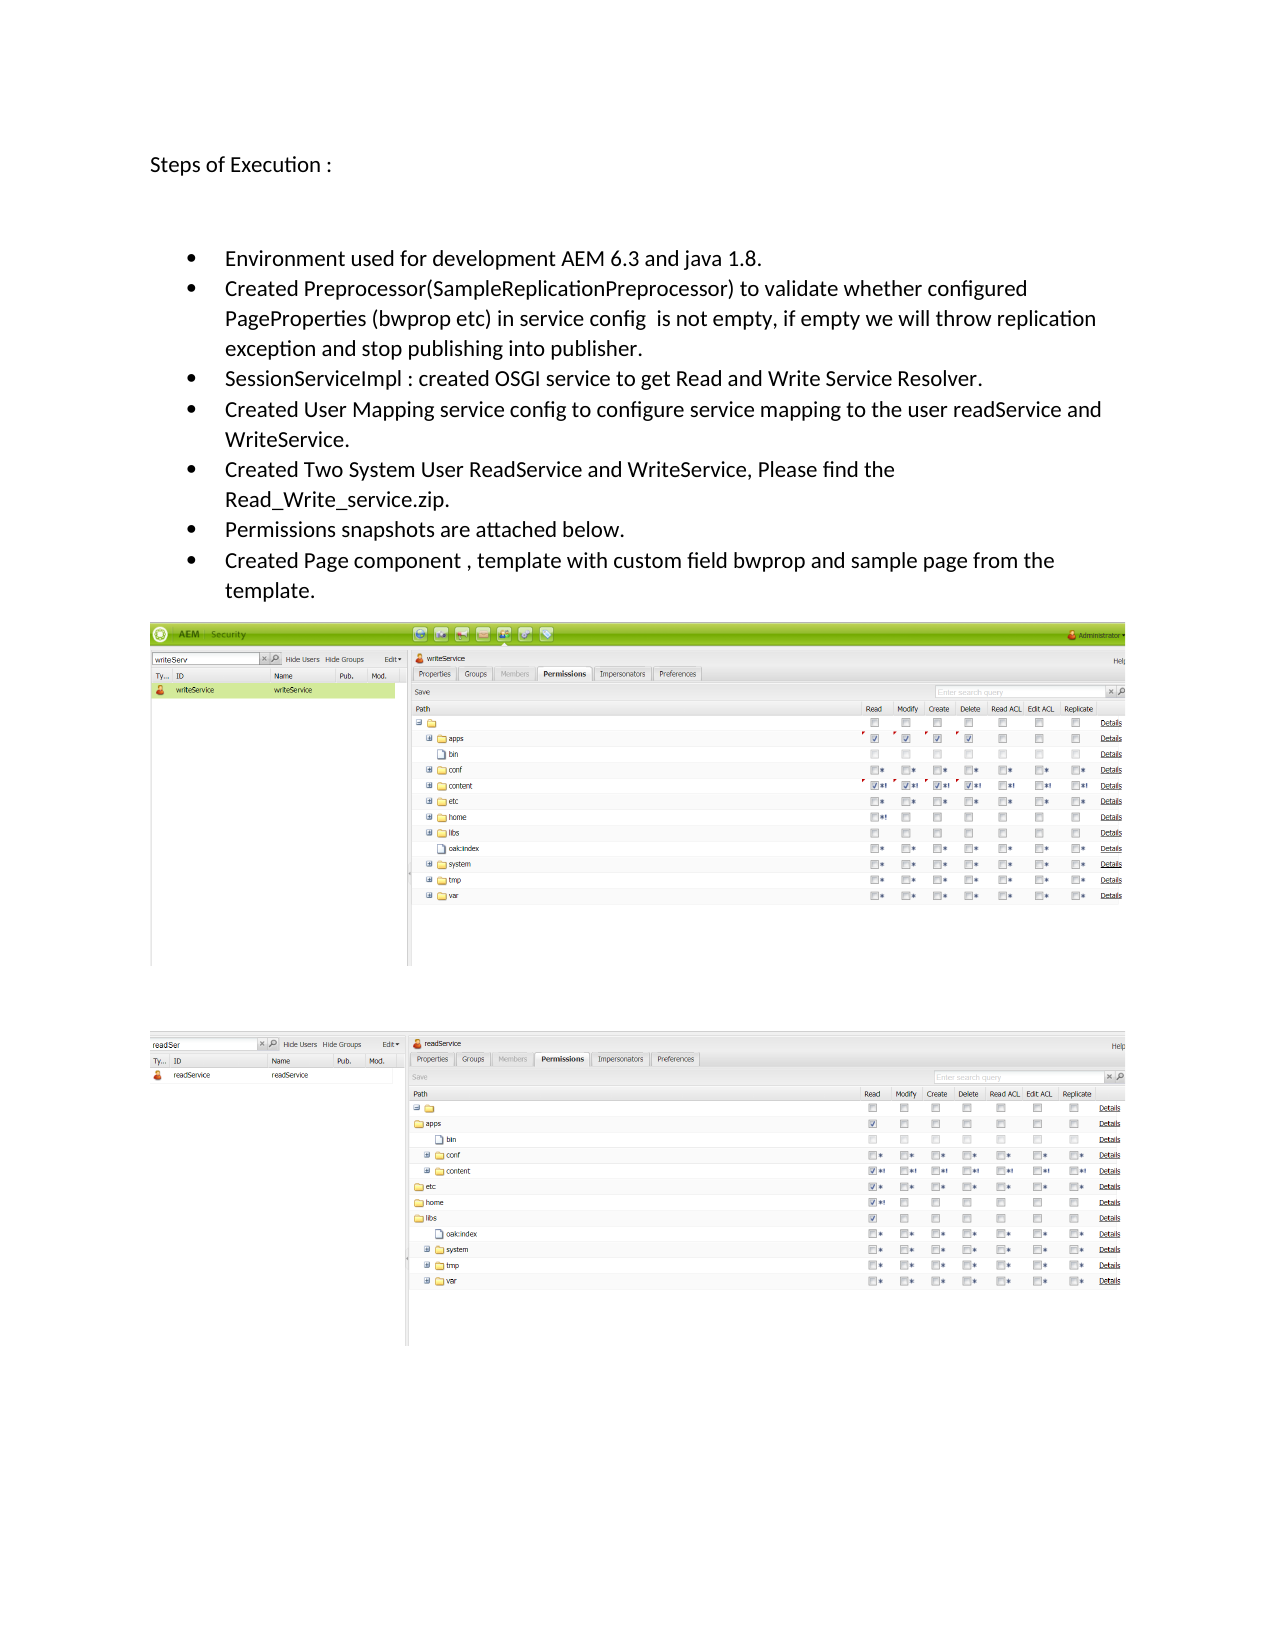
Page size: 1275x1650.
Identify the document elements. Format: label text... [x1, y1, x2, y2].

list Created Two System User ReadService and WriteService, Please find the Read_Write_service.zip. [187, 455, 1125, 513]
text Steps of Execution : [150, 150, 1125, 178]
picture [150, 622, 1125, 966]
list Created Page component , template with custom field bwprop and sample page from the template. [187, 546, 1125, 604]
picture [150, 1031, 1125, 1346]
list SessionServiceImpl : created OSGI service to get Read and Write Service Resolver. [187, 364, 1125, 393]
list Environment used for development AEM 6.3 and java 1.8. [187, 244, 1125, 272]
list Created Preprocessor(SampleReplicationPreprocessor) to validate whether configured PageProperties (bwprop etc) in service config is not empty, if empty we will throw replication exception and stop publishing into publisher. [187, 274, 1125, 362]
list Created User Mapping service config to configure service mapping to the user readService and WriteService. [187, 395, 1125, 453]
list Permissions snapshots are attached below. [187, 516, 1125, 544]
